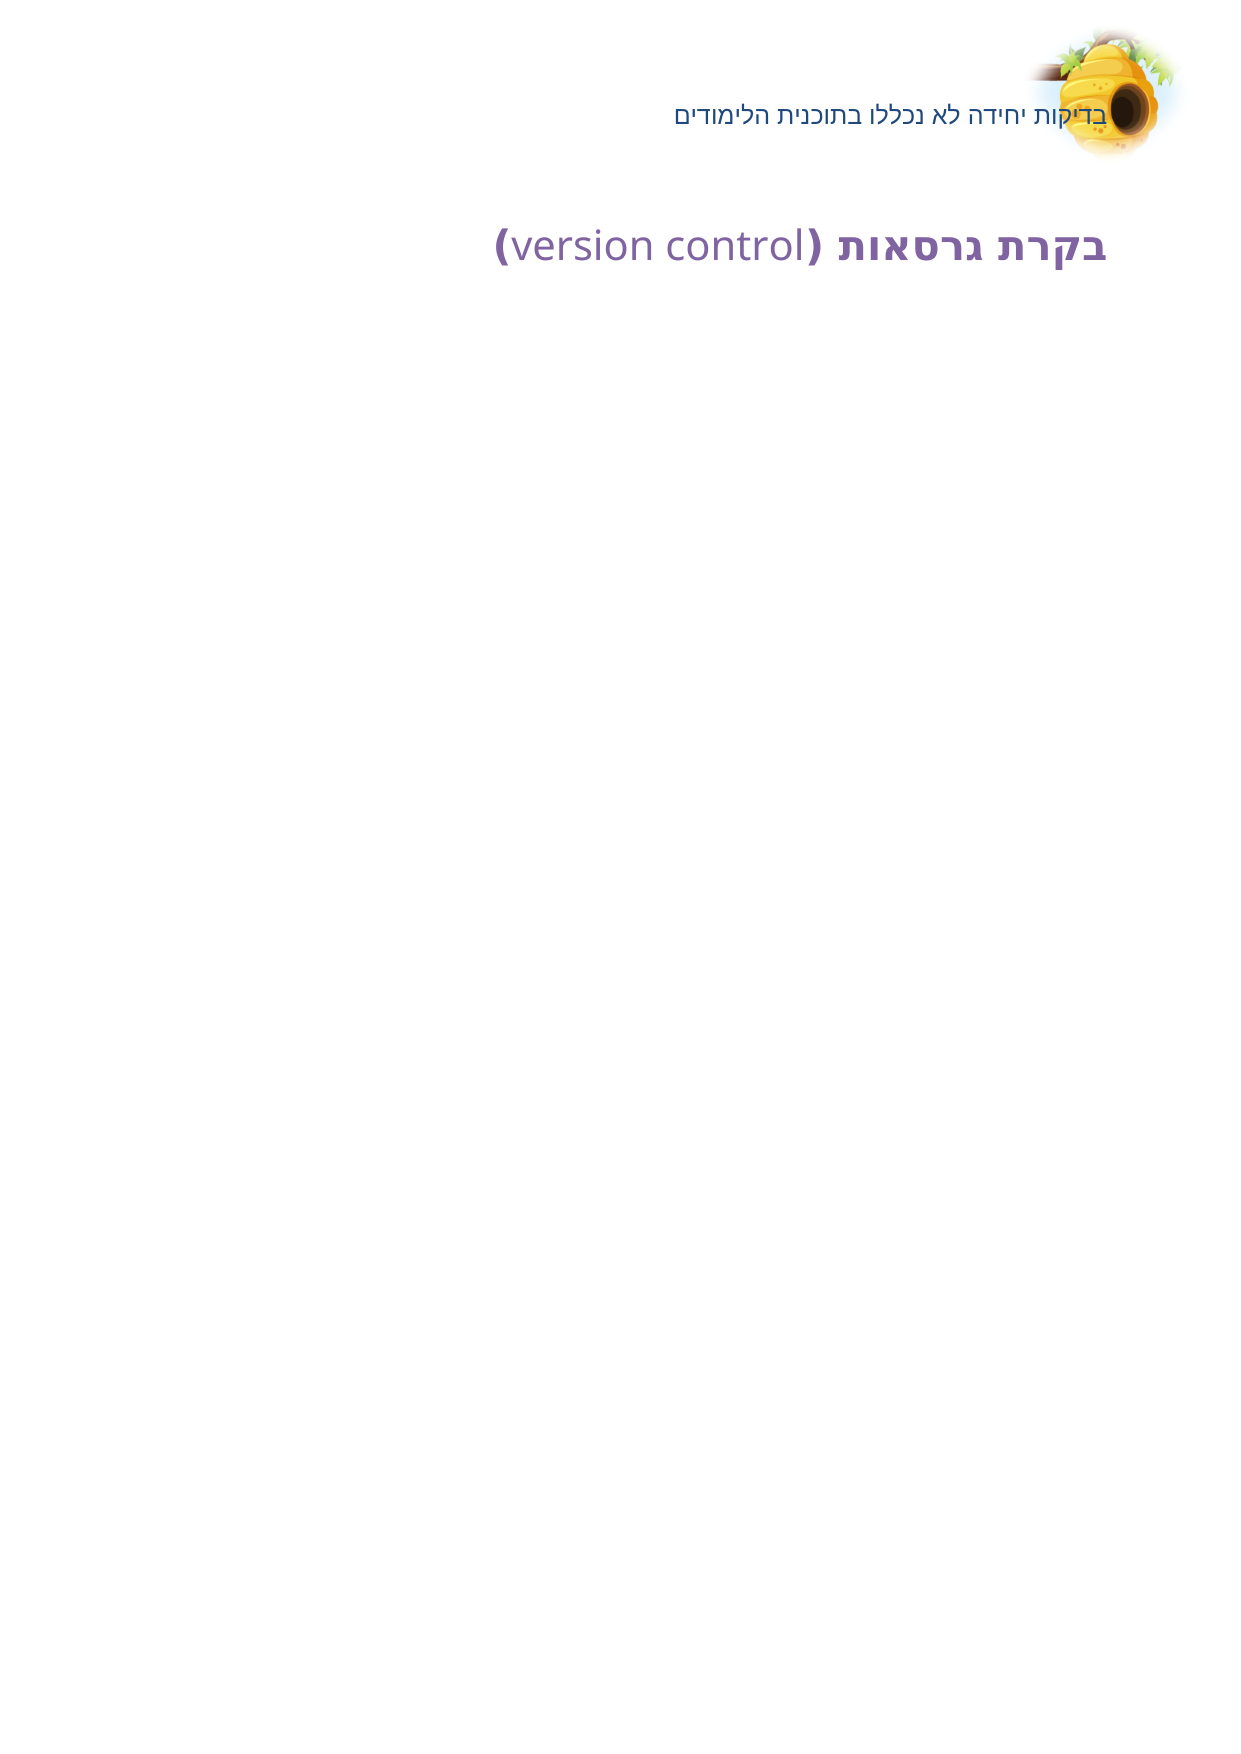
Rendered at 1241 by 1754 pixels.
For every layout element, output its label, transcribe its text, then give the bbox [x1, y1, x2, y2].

subtitle בקרת גרסאות (version control) [132, 216, 1108, 273]
text בדיקות יחידה לא נכללו בתוכנית הלימודים [132, 101, 1108, 129]
picture [1051, 52, 1164, 136]
